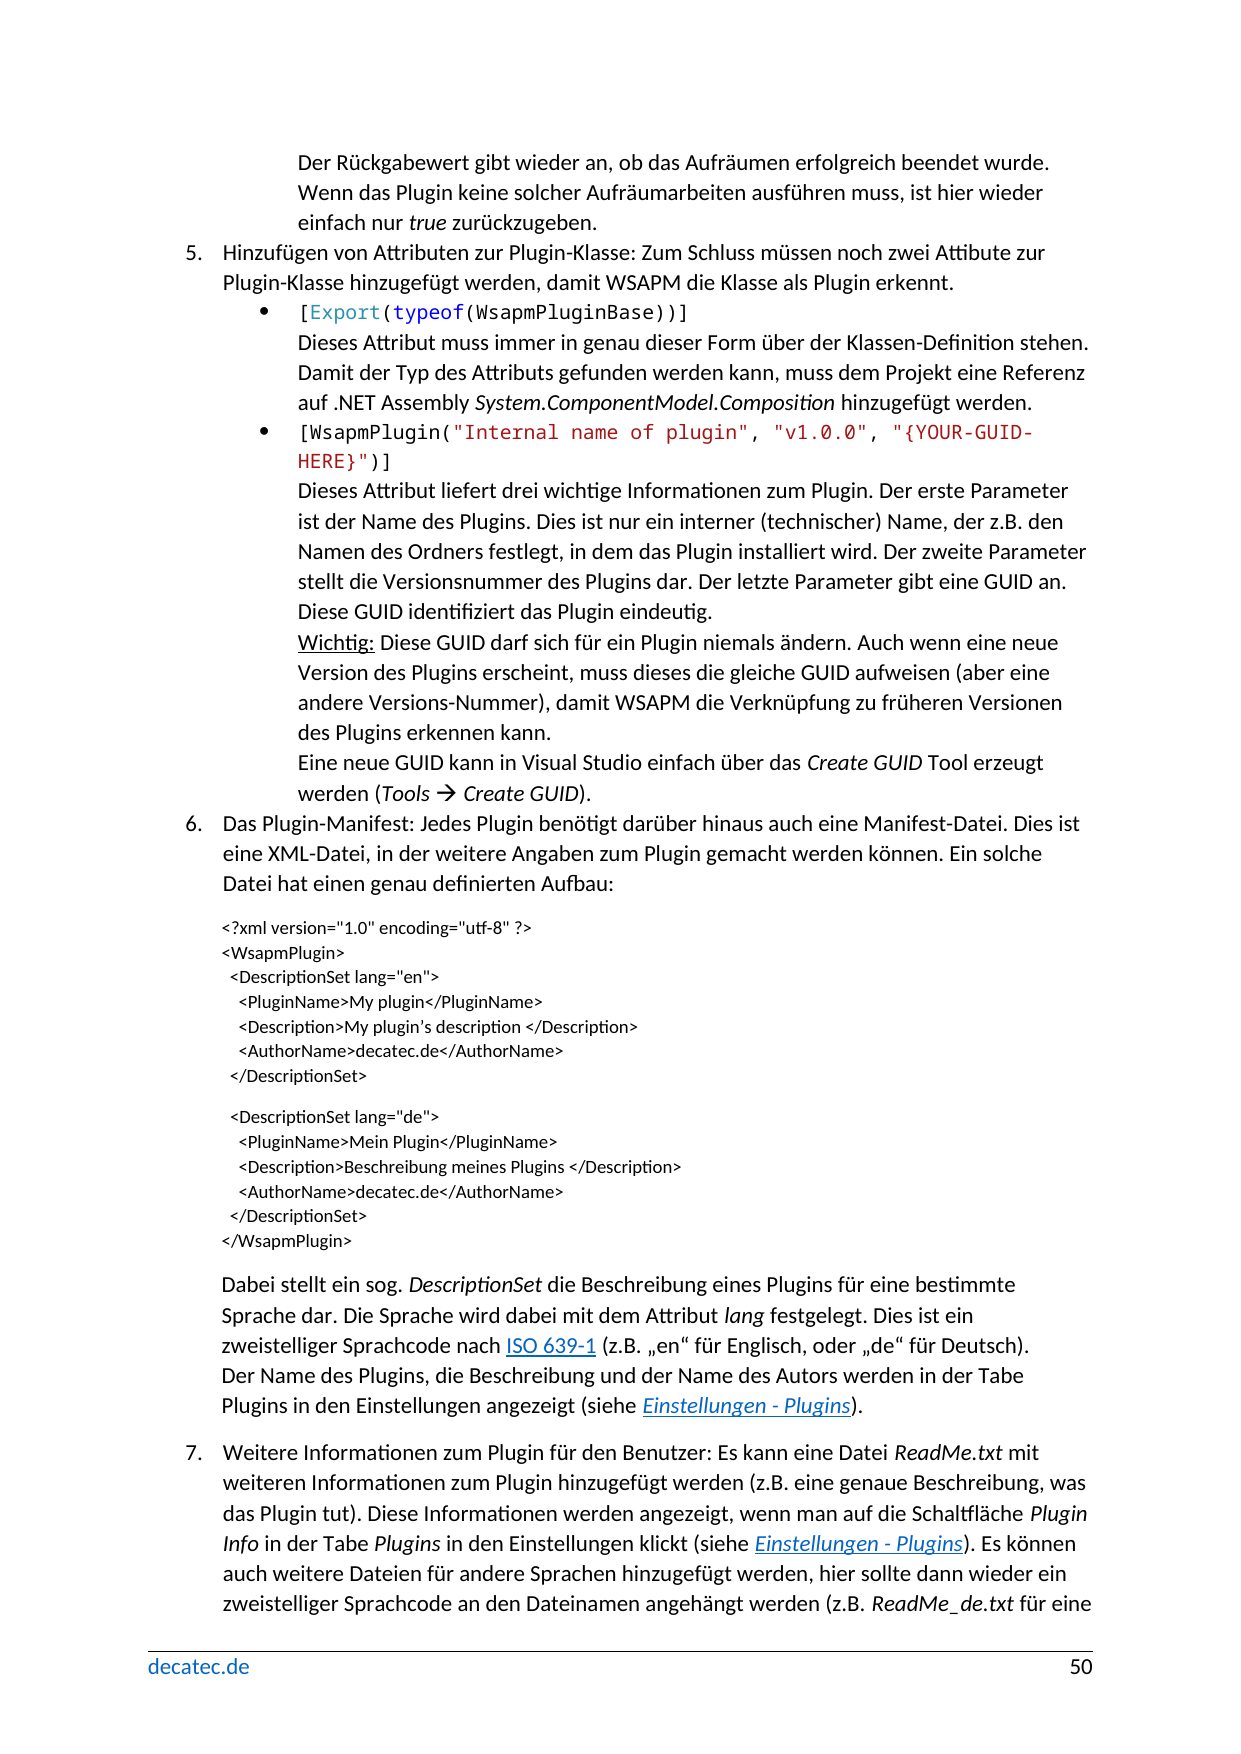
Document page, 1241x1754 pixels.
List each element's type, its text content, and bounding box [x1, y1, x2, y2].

text <?xml version="1.0" encoding="utf-8" ?> <WsapmPlugin> <DescriptionSet lang="en"> <PluginName>My plugin</PluginName> <Description>My plugin’s description </Description> <AuthorName>decatec.de</AuthorName> </DescriptionSet> [221, 916, 1093, 1087]
list Hinzufügen von Attributen zur Plugin-Klasse: Zum Schluss müssen noch zwei Attibute zur Plugin-Klasse hinzugefügt werden, damit WSAPM die Klasse als Plugin erkennt. [185, 238, 1093, 296]
list [Export(typeof(WsapmPluginBase))] Dieses Attribut muss immer in genau dieser Form über der Klassen-Definition stehen. Damit der Typ des Attributs gefunden werden kann, muss dem Projekt eine Referenz auf .NET Assembly System.ComponentModel.Composition hinzugefügt werden. [260, 299, 1093, 416]
list Das Plugin-Manifest: Jedes Plugin benötigt darüber hinaus auch eine Manifest-Datei. Dies ist eine XML-Datei, in der weitere Angaben zum Plugin gemacht werden können. Ein solche Datei hat einen genau definierten Aufbau: [185, 809, 1093, 897]
list [WsapmPlugin("Internal name of plugin", "v1.0.0", "{YOUR-GUID-HERE}")] Dieses Attribut liefert drei wichtige Informationen zum Plugin. Der erste Parameter ist der Name des Plugins. Dies ist nur ein interner (technischer) Name, der z.B. den Namen des Ordners festlegt, in dem das Plugin installiert wird. Der zweite Parameter stellt die Versionsnummer des Plugins dar. Der letzte Parameter gibt eine GUID an. Diese GUID identifiziert das Plugin eindeutig. Wichtig: Diese GUID darf sich für ein Plugin niemals ändern. Auch wenn eine neue Version des Plugins erscheint, muss dieses die gleiche GUID aufweisen (aber eine andere Versions-Nummer), damit WSAPM die Verknüpfung zu früheren Versionen des Plugins erkennen kann. Eine neue GUID kann in Visual Studio einfach über das Create GUID Tool erzeugt werden (Tools Create GUID). [260, 418, 1093, 807]
text Dabei stellt ein sog. DescriptionSet die Beschreibung eines Plugins für eine bestimmte Sprache dar. Die Sprache wird dabei mit dem Attribut lang festgelegt. Dies ist ein zweistelliger Sprachcode nach ISO 639-1 (z.B. „en“ für Englisch, oder „de“ für Deutsch). Der Name des Plugins, die Beschreibung und der Name des Autors werden in der Tabe Plugins in den Einstellungen angezeigt (siehe Einstellungen - Plugins). [221, 1271, 1093, 1419]
text <DescriptionSet lang="de"> <PluginName>Mein Plugin</PluginName> <Description>Beschreibung meines Plugins </Description> <AuthorName>decatec.de</AuthorName> </DescriptionSet> </WsapmPlugin> [221, 1106, 1093, 1252]
